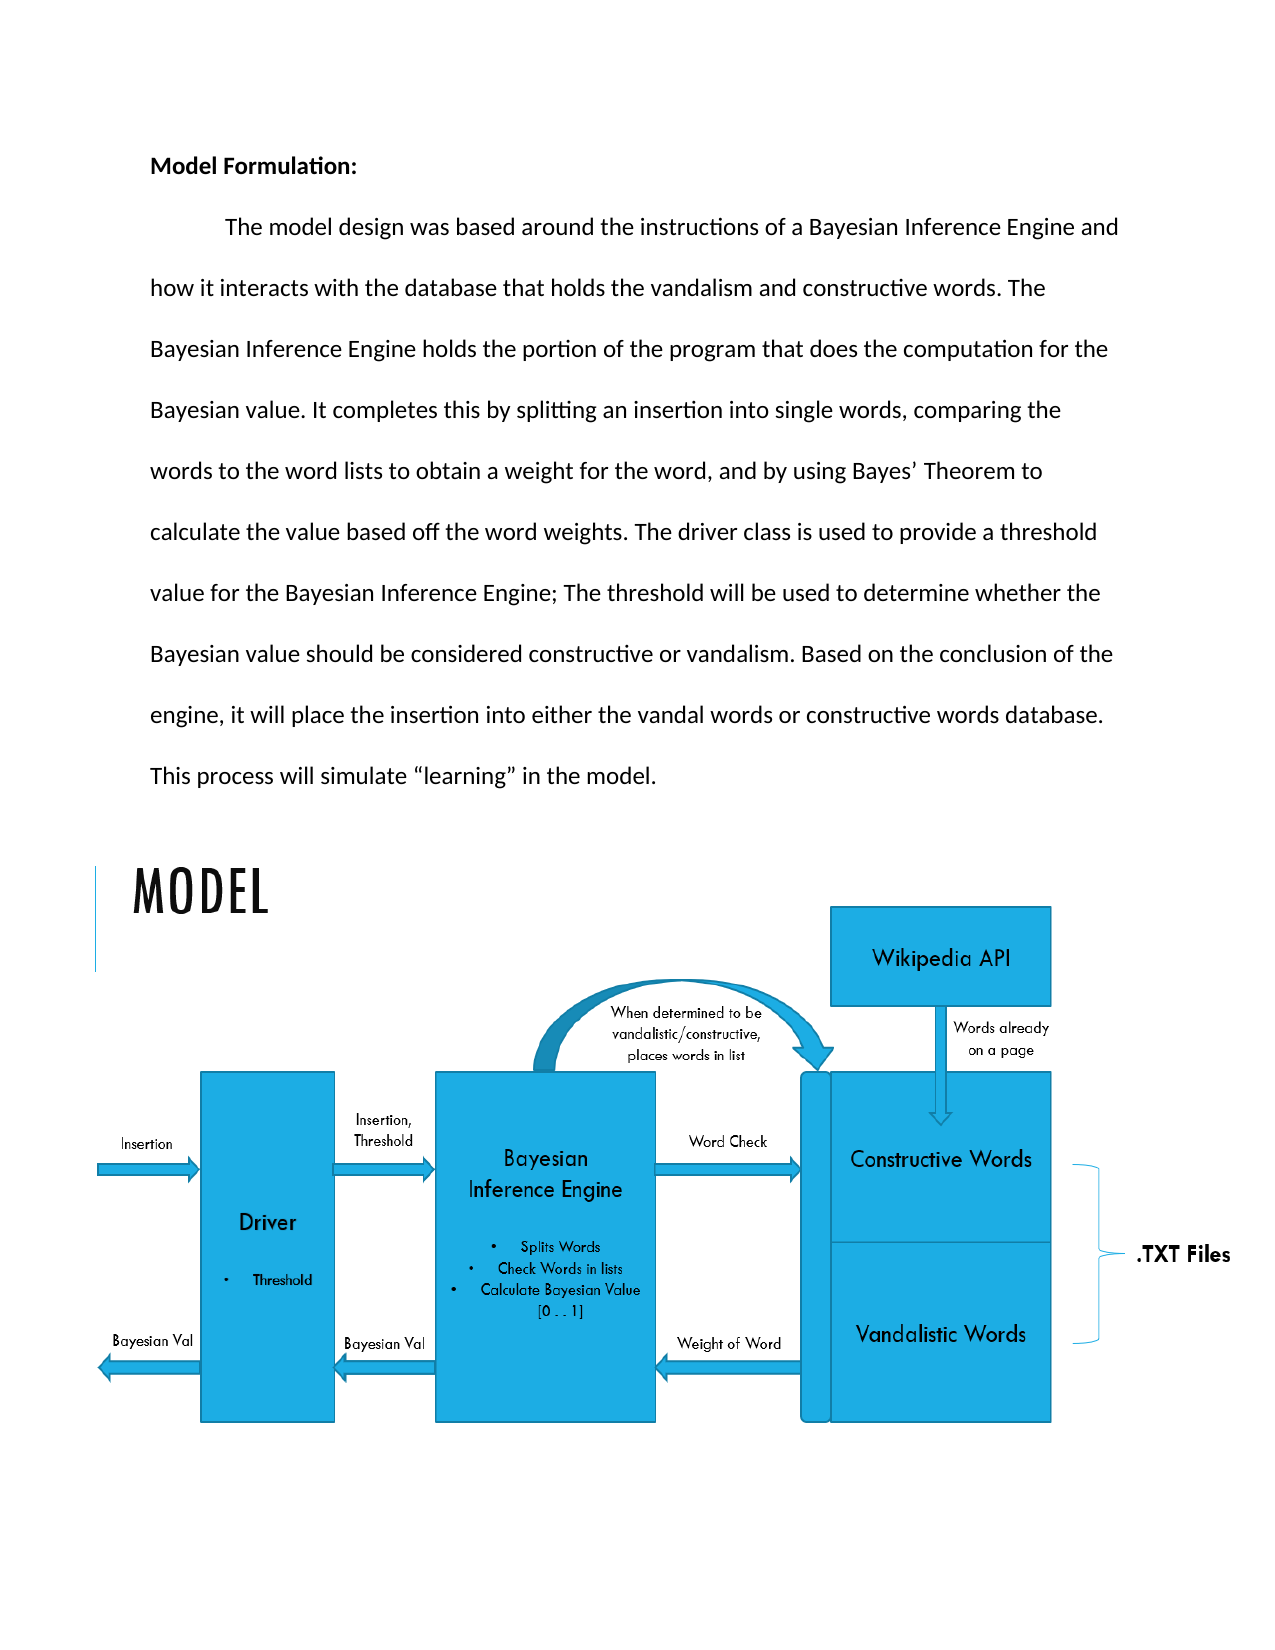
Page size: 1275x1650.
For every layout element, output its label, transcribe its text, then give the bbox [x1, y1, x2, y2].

text Model Formulation: [150, 150, 1125, 181]
text The model design was based around the instructions of a Bayesian Inference Engine and how it interacts with the database that holds the vandalism and constructive words. The Bayesian Inference Engine holds the portion of the program that does the computation for the Bayesian value. It completes this by splitting an insertion into single words, comparing the words to the word lists to obtain a weight for the word, and by using Bayes’ Theorem to calculate the value based off the word weights. The driver class is used to provide a threshold value for the Bayesian Inference Engine; The threshold will be used to determine whether the Bayesian value should be considered constructive or vandalism. Based on the conclusion of the engine, it will place the insertion into either the vandal words or constructive words database. This process will simulate “learning” in the model. [150, 211, 1125, 791]
picture [61, 801, 1257, 1499]
